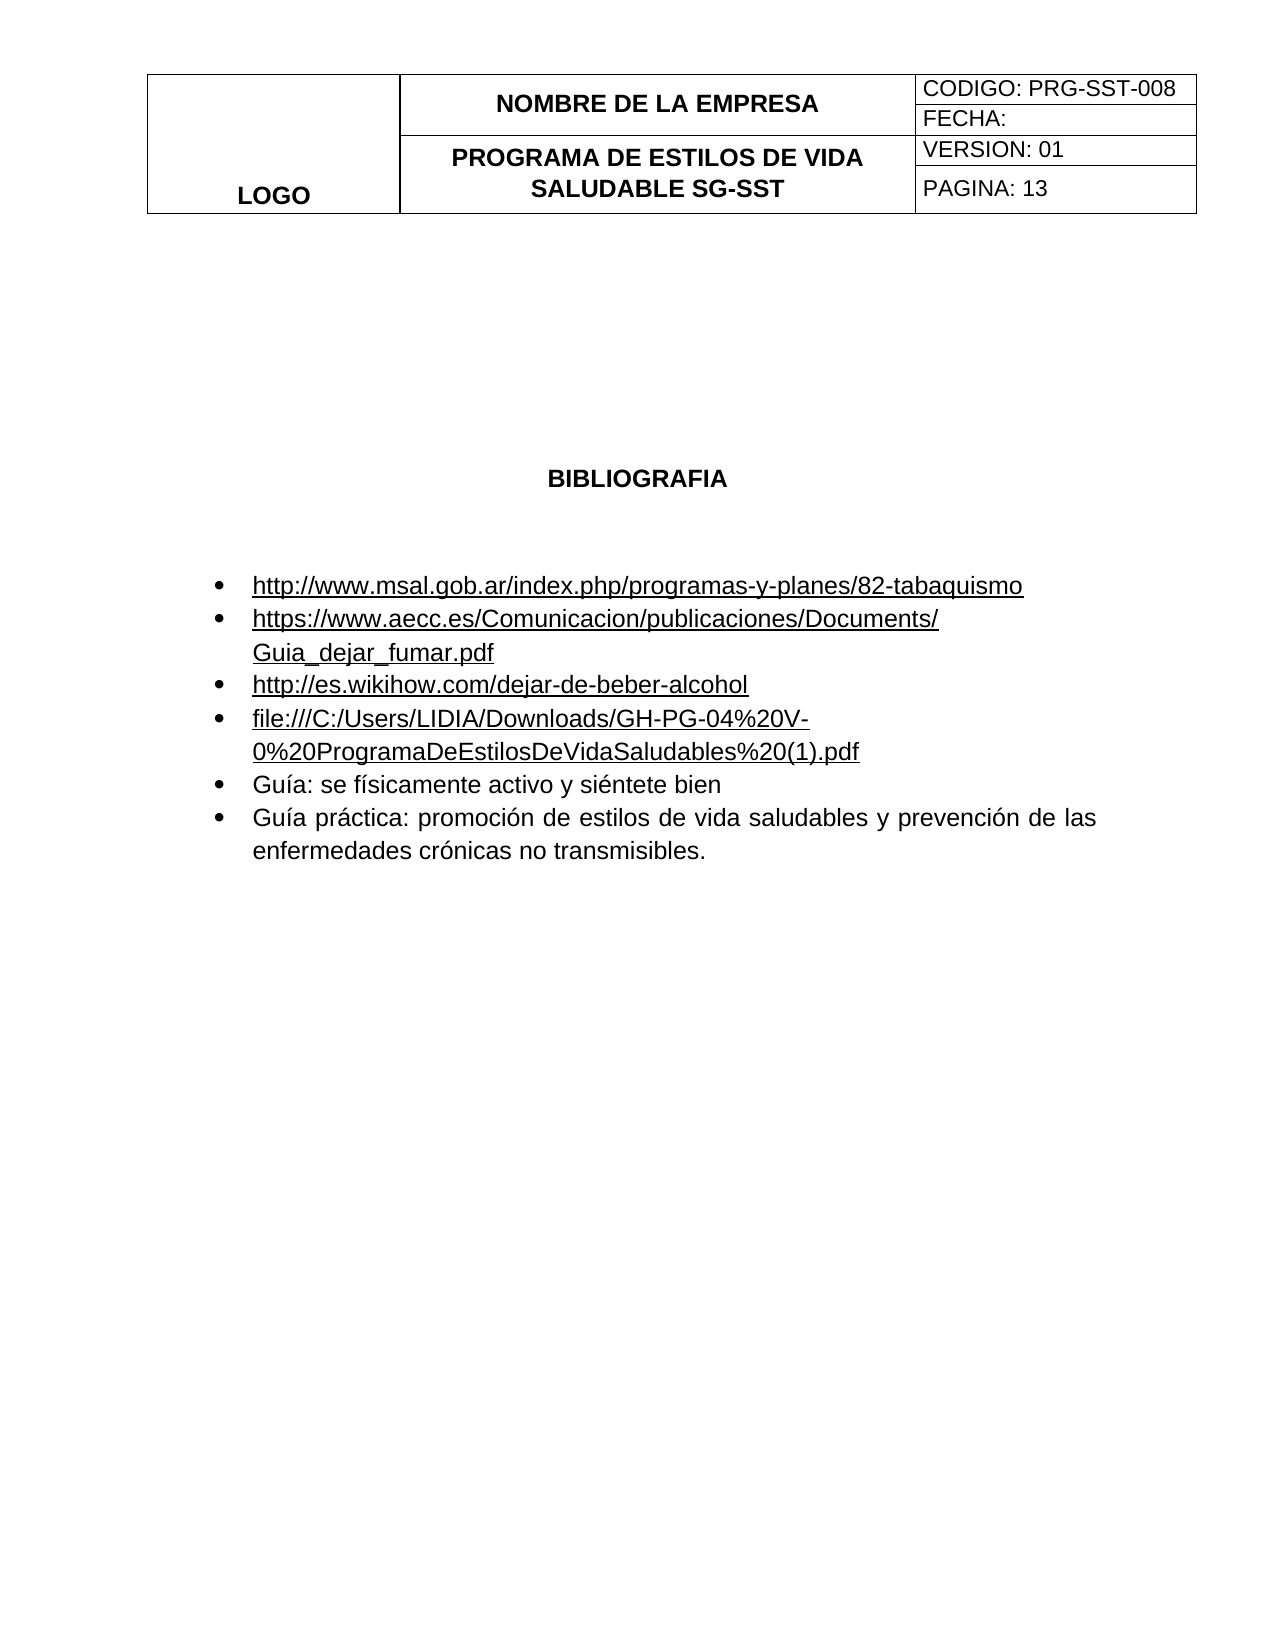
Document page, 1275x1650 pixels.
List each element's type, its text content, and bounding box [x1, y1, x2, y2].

list Guía práctica: promoción de estilos de vida saludables y prevención de las enfermedades crónicas no transmisibles. [215, 803, 1098, 865]
list https://www.aecc.es/Comunicacion/publicaciones/Documents/Guia_dejar_fumar.pdf [215, 604, 1098, 666]
list Guía: se físicamente activo y siéntete bien [215, 770, 1098, 799]
list http://www.msal.gob.ar/index.php/programas-y-planes/82-tabaquismo [215, 571, 1098, 600]
list file:///C:/Users/LIDIA/Downloads/GH-PG-04%20V-0%20ProgramaDeEstilosDeVidaSaludables%20(1).pdf [215, 704, 1098, 766]
list http://es.wikihow.com/dejar-de-beber-alcohol [215, 671, 1098, 699]
text BIBLIOGRAFIA [177, 463, 1098, 492]
